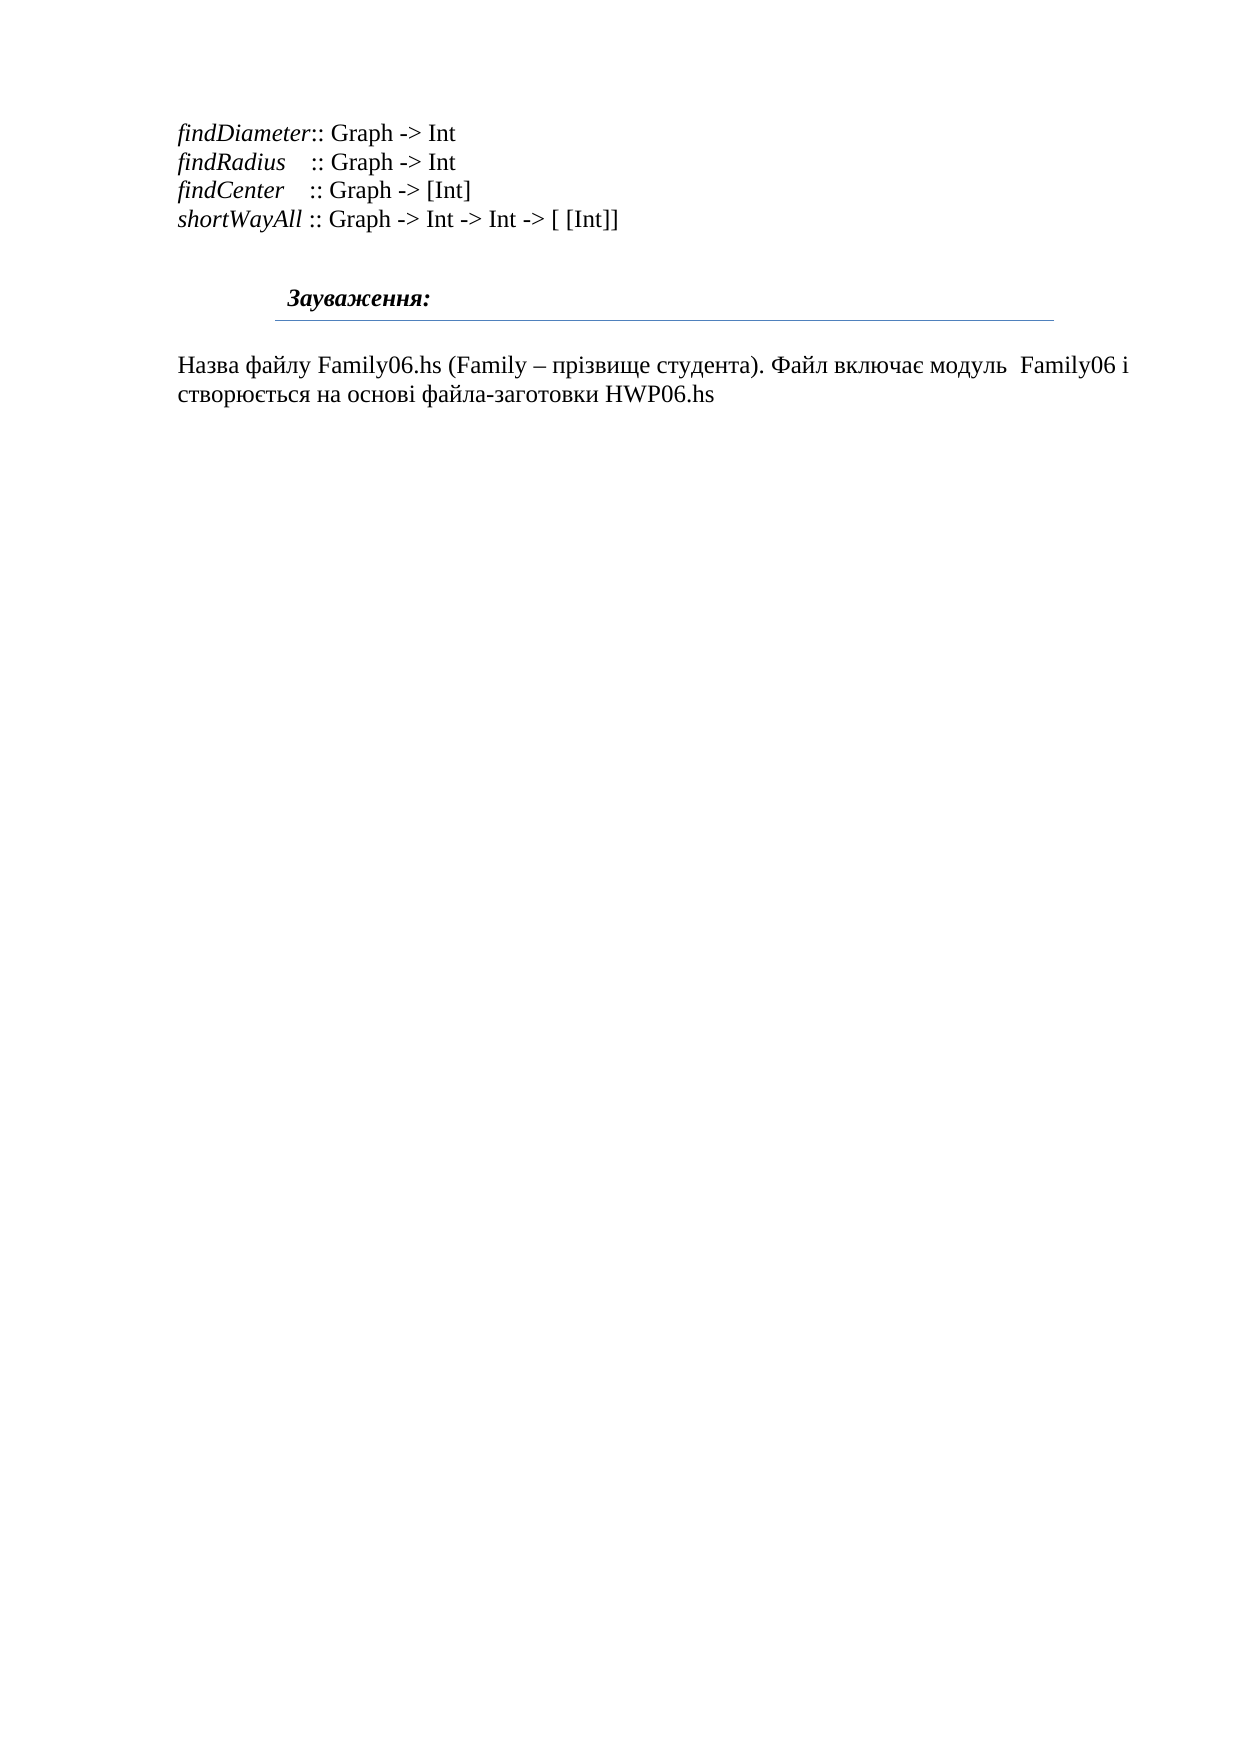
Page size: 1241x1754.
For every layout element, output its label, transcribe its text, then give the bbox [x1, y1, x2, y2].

text findRadius :: Graph -> Int [177, 147, 1152, 176]
text Назва файлу Family06.hs (Family – прізвище студента). Файл включає модуль Family06 і створюється на основі файла-заготовки HWP06.hs [177, 350, 1152, 407]
text Зауваження: [275, 283, 1054, 320]
text shortWayAll :: Graph -> Int -> Int -> [ [Int]] [177, 204, 1152, 233]
text findDiameter:: Graph -> Int [177, 118, 1152, 147]
text findCenter :: Graph -> [Int] [177, 176, 1152, 204]
